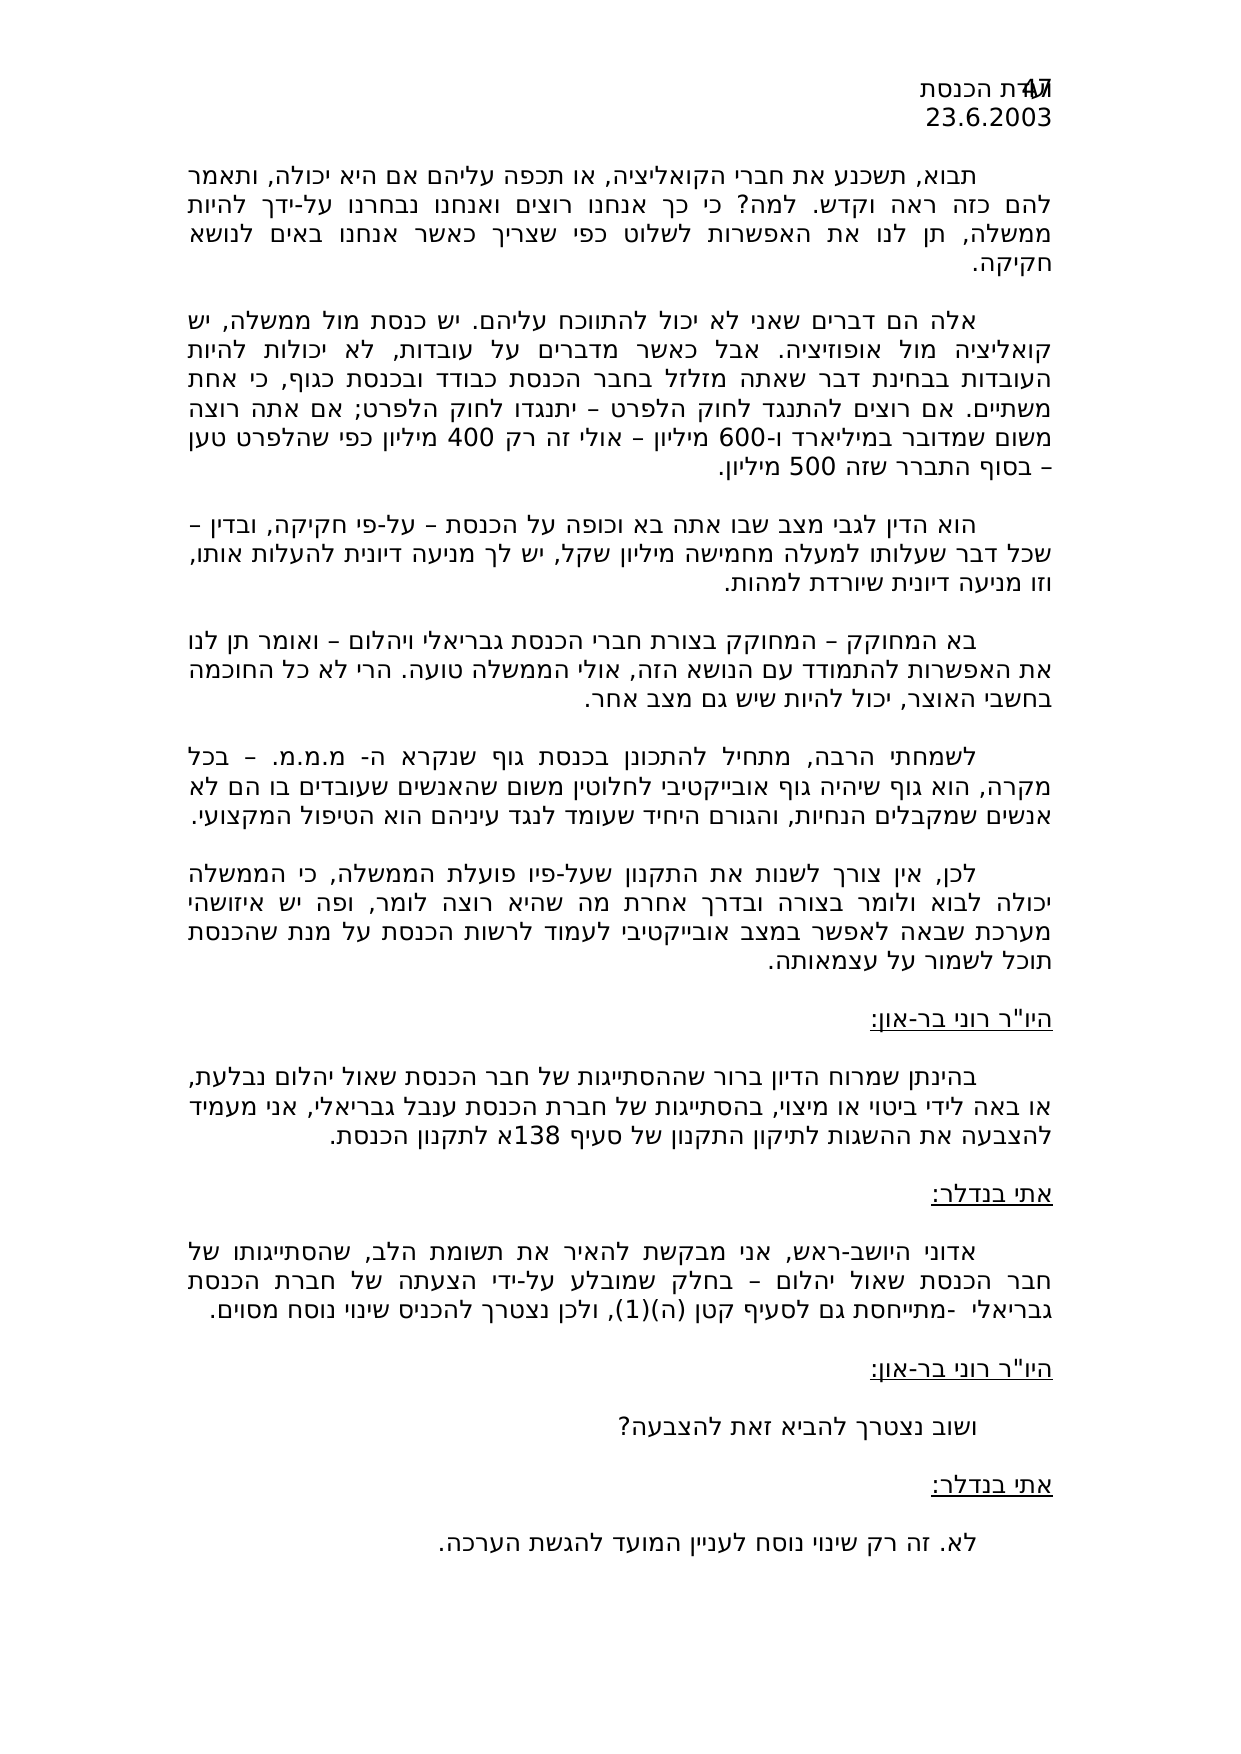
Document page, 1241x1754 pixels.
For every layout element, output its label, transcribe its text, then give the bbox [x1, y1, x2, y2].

text בא המחוקק – המחוקק בצורת חברי הכנסת גבריאלי ויהלום – ואומר תן לנו את האפשרות להתמודד עם הנושא הזה, אולי הממשלה טועה. הרי לא כל החוכמה בחשבי האוצר, יכול להיות שיש גם מצב אחר. [187, 626, 1053, 714]
text הוא הדין לגבי מצב שבו אתה בא וכופה על הכנסת – על-פי חקיקה, ובדין – שכל דבר שעלותו למעלה מחמישה מיליון שקל, יש לך מניעה דיונית להעלות אותו, וזו מניעה דיונית שיורדת למהות. [187, 510, 1053, 597]
text ושוב נצטרך להביא זאת להצבעה? [187, 1412, 1053, 1441]
text לשמחתי הרבה, מתחיל להתכונן בכנסת גוף שנקרא ה- מ.מ.מ. – בכל מקרה, הוא גוף שיהיה גוף אובייקטיבי לחלוטין משום שהאנשים שעובדים בו הם לא אנשים שמקבלים הנחיות, והגורם היחיד שעומד לנגד עיניהם הוא הטיפול המקצועי. [187, 742, 1053, 830]
text היו"ר רוני בר-און: [187, 975, 1053, 1034]
text לכן, אין צורך לשנות את התקנון שעל-פיו פועלת הממשלה, כי הממשלה יכולה לבוא ולומר בצורה ובדרך אחרת מה שהיא רוצה לומר, ופה יש איזושהי מערכת שבאה לאפשר במצב אובייקטיבי לעמוד לרשות הכנסת על מנת שהכנסת תוכל לשמור על עצמאותה. [187, 859, 1053, 975]
text בהינתן שמרוח הדיון ברור שההסתייגות של חבר הכנסת שאול יהלום נבלעת, או באה לידי ביטוי או מיצוי, בהסתייגות של חברת הכנסת ענבל גבריאלי, אני מעמיד להצבעה את ההשגות לתיקון התקנון של סעיף 138א לתקנון הכנסת. [187, 1062, 1053, 1150]
text אתי בנדלר: [187, 1150, 1053, 1208]
text אלה הם דברים שאני לא יכול להתווכח עליהם. יש כנסת מול ממשלה, יש קואליציה מול אופוזיציה. אבל כאשר מדברים על עובדות, לא יכולות להיות העובדות בבחינת דבר שאתה מזלזל בחבר הכנסת כבודד ובכנסת כגוף, כי אחת משתיים. אם רוצים להתנגד לחוק הלפרט – יתנגדו לחוק הלפרט; אם אתה רוצה משום שמדובר במיליארד ו-600 מיליון – אולי זה רק 400 מיליון כפי שהלפרט טען – בסוף התברר שזה 500 מיליון. [187, 306, 1053, 481]
text לא. זה רק שינוי נוסח לעניין המועד להגשת הערכה. [187, 1528, 1053, 1557]
text אתי בנדלר: [187, 1441, 1053, 1499]
text אדוני היושב-ראש, אני מבקשת להאיר את תשומת הלב, שהסתייגותו של חבר הכנסת שאול יהלום – בחלק שמובלע על-ידי הצעתה של חברת הכנסת גבריאלי -מתייחסת גם לסעיף קטן (ה)(1), ולכן נצטרך להכניס שינוי נוסח מסוים. [187, 1237, 1053, 1324]
text תבוא, תשכנע את חברי הקואליציה, או תכפה עליהם אם היא יכולה, ותאמר להם כזה ראה וקדש. למה? כי כך אנחנו רוצים ואנחנו נבחרנו על-ידך להיות ממשלה, תן לנו את האפשרות לשלוט כפי שצריך כאשר אנחנו באים לנושא חקיקה. [187, 161, 1053, 277]
text היו"ר רוני בר-און: [187, 1324, 1053, 1383]
